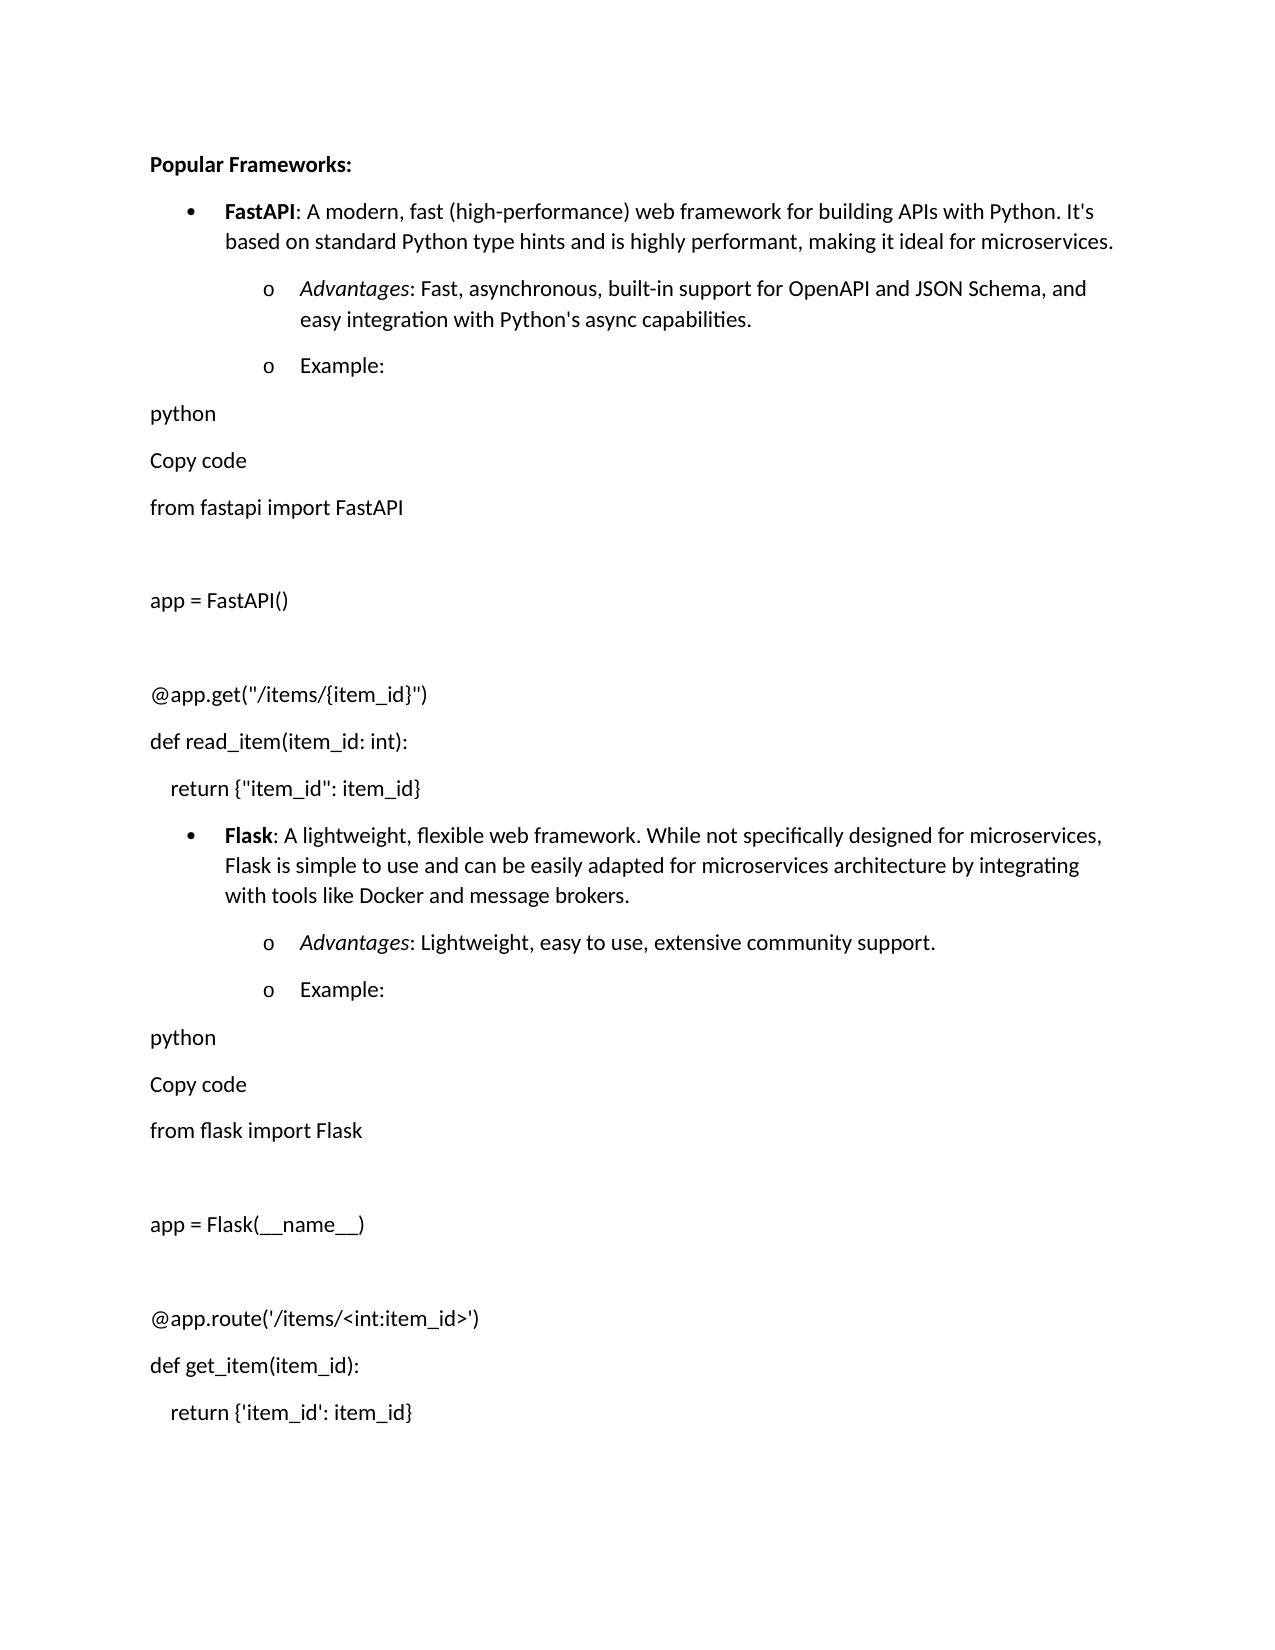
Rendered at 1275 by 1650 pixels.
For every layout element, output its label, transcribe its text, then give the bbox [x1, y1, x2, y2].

text return {'item_id': item_id} [150, 1398, 1125, 1426]
text app = Flask(__name__) [150, 1210, 1125, 1238]
text from fastapi import FastAPI [150, 493, 1125, 521]
list Flask: A lightweight, flexible web framework. While not specifically designed for microservices, Flask is simple to use and can be easily adapted for microservices architecture by integrating with tools like Docker and message brokers. [187, 821, 1125, 909]
text @app.route('/items/<int:item_id>') [150, 1304, 1125, 1332]
text def get_item(item_id): [150, 1351, 1125, 1379]
text from flask import Flask [150, 1117, 1125, 1145]
text Copy code [150, 1070, 1125, 1098]
list FastAPI: A modern, fast (high-performance) web framework for building APIs with Python. It's based on standard Python type hints and is highly performant, making it ideal for microservices. [187, 197, 1125, 255]
text app = FastAPI() [150, 586, 1125, 614]
text return {"item_id": item_id} [150, 774, 1125, 802]
text Popular Frameworks: [150, 150, 1125, 178]
text Copy code [150, 446, 1125, 474]
list Advantages: Fast, asynchronous, built-in support for OpenAPI and JSON Schema, and easy integration with Python's async capabilities. [262, 274, 1125, 333]
text def read_item(item_id: int): [150, 727, 1125, 755]
text python [150, 1023, 1125, 1051]
list Advantages: Lightweight, easy to use, extensive community support. [262, 928, 1125, 957]
text python [150, 399, 1125, 427]
list Example: [262, 352, 1125, 380]
list Example: [262, 976, 1125, 1004]
text @app.get("/items/{item_id}") [150, 680, 1125, 708]
